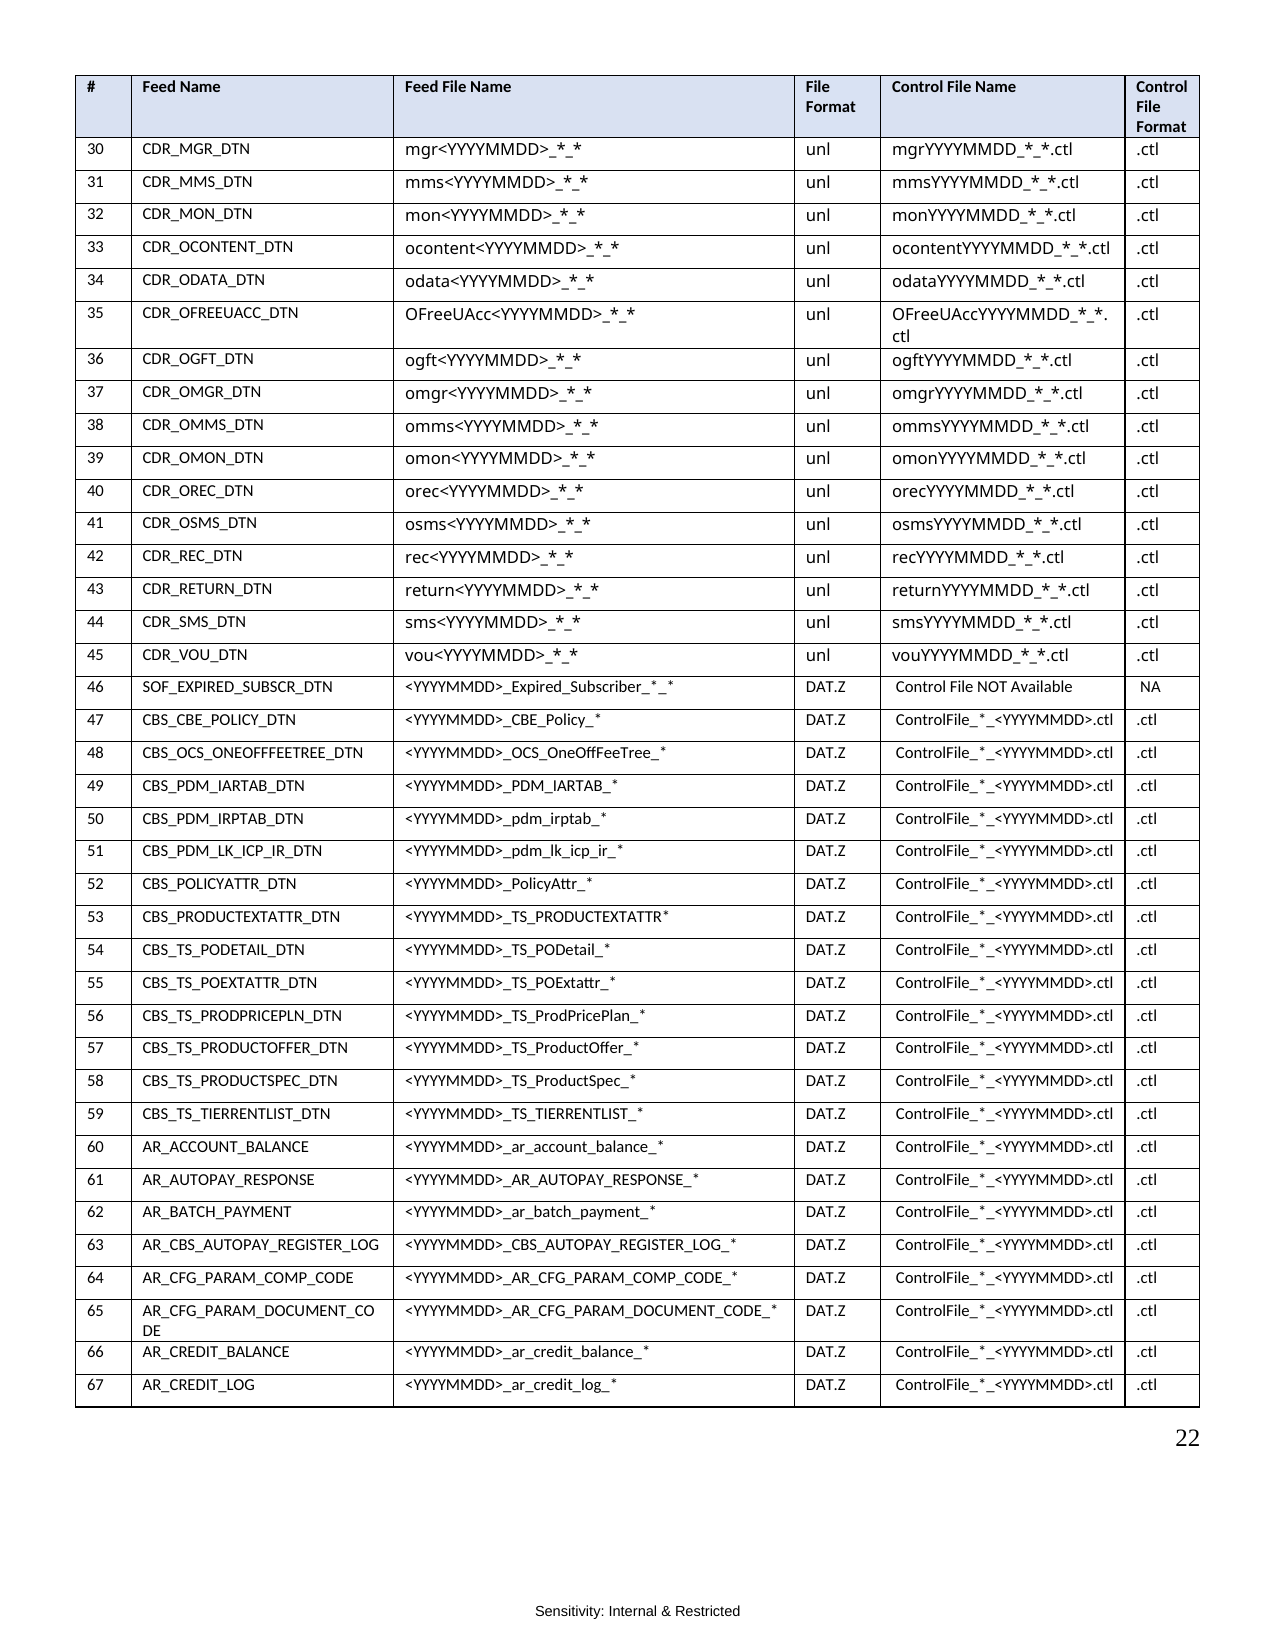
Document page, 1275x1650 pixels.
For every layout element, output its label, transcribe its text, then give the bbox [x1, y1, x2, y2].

table_cell <YYYYMMDD>_TS_TIERRENTLIST_* [394, 1103, 794, 1135]
table_cell CBS_PRODUCTEXTATTR_DTN [132, 906, 393, 938]
table_cell .ctl [1126, 611, 1199, 643]
table_cell ocontentYYYYMMDD_*_*.ctl [881, 236, 1124, 268]
table_cell omgr<YYYYMMDD>_*_* [394, 381, 794, 413]
table_cell mmsYYYYMMDD_*_*.ctl [881, 171, 1124, 203]
table_cell orec<YYYYMMDD>_*_* [394, 480, 794, 512]
table_cell 56 [76, 1005, 131, 1037]
table_cell <YYYYMMDD>_TS_PRODUCTEXTATTR* [394, 906, 794, 938]
table_cell unl [795, 349, 880, 380]
table_cell CBS_TS_TIERRENTLIST_DTN [132, 1103, 393, 1135]
table_cell 48 [76, 742, 131, 774]
table_cell DAT.Z [795, 710, 880, 741]
table_cell .ctl [1126, 874, 1199, 905]
table_cell .ctl [1126, 269, 1199, 301]
table_cell 44 [76, 611, 131, 643]
table_cell 35 [76, 302, 131, 347]
table_cell .ctl [1126, 1300, 1199, 1341]
table_cell ControlFile_*_<YYYYMMDD>.ctl [881, 1070, 1124, 1102]
table_cell monYYYYMMDD_*_*.ctl [881, 204, 1124, 235]
table_cell .ctl [1126, 302, 1199, 347]
table_cell sms<YYYYMMDD>_*_* [394, 611, 794, 643]
table_cell NA [1126, 677, 1199, 708]
table_cell <YYYYMMDD>_ar_credit_log_* [394, 1375, 794, 1406]
table_cell AR_AUTOPAY_RESPONSE [132, 1169, 393, 1201]
table_cell unl [795, 381, 880, 413]
table_cell odataYYYYMMDD_*_*.ctl [881, 269, 1124, 301]
table_cell .ctl [1126, 236, 1199, 268]
table_cell vou<YYYYMMDD>_*_* [394, 644, 794, 676]
table_cell .ctl [1126, 1342, 1199, 1373]
table_cell <YYYYMMDD>_AR_CFG_PARAM_COMP_CODE_* [394, 1267, 794, 1299]
table_cell .ctl [1126, 349, 1199, 380]
table_cell <YYYYMMDD>_TS_ProductOffer_* [394, 1038, 794, 1069]
table_cell 32 [76, 204, 131, 235]
table_cell <YYYYMMDD>_CBE_Policy_* [394, 710, 794, 741]
table_cell DAT.Z [795, 677, 880, 708]
table_cell smsYYYYMMDD_*_*.ctl [881, 611, 1124, 643]
table_cell .ctl [1126, 808, 1199, 840]
table_cell AR_CFG_PARAM_COMP_CODE [132, 1267, 393, 1299]
table_cell <YYYYMMDD>_pdm_lk_icp_ir_* [394, 841, 794, 872]
table_cell .ctl [1126, 1038, 1199, 1069]
table_cell DAT.Z [795, 1300, 880, 1341]
table_cell 62 [76, 1202, 131, 1233]
table_cell CBS_POLICYATTR_DTN [132, 874, 393, 905]
table_cell rec<YYYYMMDD>_*_* [394, 545, 794, 577]
table_cell AR_CFG_PARAM_DOCUMENT_CODE [132, 1300, 393, 1341]
table_cell <YYYYMMDD>_pdm_irptab_* [394, 808, 794, 840]
table_cell CDR_RETURN_DTN [132, 578, 393, 610]
table_cell .ctl [1126, 1267, 1199, 1299]
table_cell CDR_OMGR_DTN [132, 381, 393, 413]
table_cell CDR_OREC_DTN [132, 480, 393, 512]
table_cell CBS_TS_PRODUCTOFFER_DTN [132, 1038, 393, 1069]
table_cell .ctl [1126, 775, 1199, 807]
table_cell 39 [76, 447, 131, 479]
table_cell CDR_ODATA_DTN [132, 269, 393, 301]
table_cell DAT.Z [795, 1169, 880, 1201]
table_cell omms<YYYYMMDD>_*_* [394, 414, 794, 446]
table_cell DAT.Z [795, 1267, 880, 1299]
table_cell CDR_MMS_DTN [132, 171, 393, 203]
table_cell 65 [76, 1300, 131, 1341]
table_cell .ctl [1126, 906, 1199, 938]
table_cell CBS_TS_PRODPRICEPLN_DTN [132, 1005, 393, 1037]
table_cell .ctl [1126, 1202, 1199, 1233]
table_cell 36 [76, 349, 131, 380]
table_cell mon<YYYYMMDD>_*_* [394, 204, 794, 235]
table_cell 38 [76, 414, 131, 446]
table_cell 61 [76, 1169, 131, 1201]
table_cell 64 [76, 1267, 131, 1299]
table_cell ocontent<YYYYMMDD>_*_* [394, 236, 794, 268]
table_header # [76, 76, 131, 137]
table_cell ControlFile_*_<YYYYMMDD>.ctl [881, 1300, 1124, 1341]
table_cell DAT.Z [795, 1202, 880, 1233]
table_cell vouYYYYMMDD_*_*.ctl [881, 644, 1124, 676]
table_cell unl [795, 578, 880, 610]
table_cell SOF_EXPIRED_SUBSCR_DTN [132, 677, 393, 708]
table_header Feed Name [132, 76, 393, 137]
table_cell CBS_TS_PODETAIL_DTN [132, 939, 393, 971]
table_cell CDR_OMON_DTN [132, 447, 393, 479]
table_cell unl [795, 447, 880, 479]
table_cell ControlFile_*_<YYYYMMDD>.ctl [881, 1005, 1124, 1037]
table_cell DAT.Z [795, 1342, 880, 1373]
table_cell .ctl [1126, 841, 1199, 872]
table_cell omon<YYYYMMDD>_*_* [394, 447, 794, 479]
table_cell recYYYYMMDD_*_*.ctl [881, 545, 1124, 577]
table_cell unl [795, 644, 880, 676]
table_cell .ctl [1126, 1005, 1199, 1037]
table_cell 55 [76, 972, 131, 1004]
table_cell .ctl [1126, 381, 1199, 413]
table_cell 58 [76, 1070, 131, 1102]
table_cell CDR_OCONTENT_DTN [132, 236, 393, 268]
table_cell unl [795, 269, 880, 301]
table_cell ControlFile_*_<YYYYMMDD>.ctl [881, 742, 1124, 774]
table_cell .ctl [1126, 1103, 1199, 1135]
table_cell 30 [76, 138, 131, 170]
table_cell ControlFile_*_<YYYYMMDD>.ctl [881, 1169, 1124, 1201]
table_cell CDR_REC_DTN [132, 545, 393, 577]
table_cell <YYYYMMDD>_TS_PODetail_* [394, 939, 794, 971]
table_cell 52 [76, 874, 131, 905]
table_cell <YYYYMMDD>_AR_CFG_PARAM_DOCUMENT_CODE_* [394, 1300, 794, 1341]
table_cell 50 [76, 808, 131, 840]
table_cell <YYYYMMDD>_PolicyAttr_* [394, 874, 794, 905]
table_cell <YYYYMMDD>_PDM_IARTAB_* [394, 775, 794, 807]
table_cell .ctl [1126, 742, 1199, 774]
table_cell ControlFile_*_<YYYYMMDD>.ctl [881, 939, 1124, 971]
table_cell .ctl [1126, 1235, 1199, 1266]
table_cell 51 [76, 841, 131, 872]
table_cell DAT.Z [795, 775, 880, 807]
table_cell .ctl [1126, 939, 1199, 971]
table_cell unl [795, 204, 880, 235]
table_cell ControlFile_*_<YYYYMMDD>.ctl [881, 972, 1124, 1004]
table_cell unl [795, 513, 880, 544]
table_cell mms<YYYYMMDD>_*_* [394, 171, 794, 203]
table_cell <YYYYMMDD>_ar_batch_payment_* [394, 1202, 794, 1233]
table_cell omonYYYYMMDD_*_*.ctl [881, 447, 1124, 479]
table_cell DAT.Z [795, 939, 880, 971]
table_cell return<YYYYMMDD>_*_* [394, 578, 794, 610]
table_cell mgr<YYYYMMDD>_*_* [394, 138, 794, 170]
table_cell <YYYYMMDD>_CBS_AUTOPAY_REGISTER_LOG_* [394, 1235, 794, 1266]
table_cell ControlFile_*_<YYYYMMDD>.ctl [881, 1136, 1124, 1168]
table_cell 54 [76, 939, 131, 971]
table_cell OFreeUAccYYYYMMDD_*_*.ctl [881, 302, 1124, 347]
table_cell .ctl [1126, 138, 1199, 170]
table_cell ControlFile_*_<YYYYMMDD>.ctl [881, 710, 1124, 741]
table_cell CDR_VOU_DTN [132, 644, 393, 676]
table_cell OFreeUAcc<YYYYMMDD>_*_* [394, 302, 794, 347]
table_cell AR_ACCOUNT_BALANCE [132, 1136, 393, 1168]
table_cell ControlFile_*_<YYYYMMDD>.ctl [881, 1202, 1124, 1233]
table_cell .ctl [1126, 414, 1199, 446]
table_cell ControlFile_*_<YYYYMMDD>.ctl [881, 1267, 1124, 1299]
table_cell CDR_SMS_DTN [132, 611, 393, 643]
table_cell 37 [76, 381, 131, 413]
table_cell mgrYYYYMMDD_*_*.ctl [881, 138, 1124, 170]
table_cell .ctl [1126, 644, 1199, 676]
table_cell DAT.Z [795, 1375, 880, 1406]
table_cell <YYYYMMDD>_TS_ProdPricePlan_* [394, 1005, 794, 1037]
table_cell osms<YYYYMMDD>_*_* [394, 513, 794, 544]
table_cell odata<YYYYMMDD>_*_* [394, 269, 794, 301]
table_cell ogft<YYYYMMDD>_*_* [394, 349, 794, 380]
table_cell .ctl [1126, 1136, 1199, 1168]
table_cell ControlFile_*_<YYYYMMDD>.ctl [881, 1103, 1124, 1135]
table_cell 42 [76, 545, 131, 577]
table_cell <YYYYMMDD>_TS_POExtattr_* [394, 972, 794, 1004]
table_cell .ctl [1126, 513, 1199, 544]
table_cell 66 [76, 1342, 131, 1373]
table_cell .ctl [1126, 545, 1199, 577]
table_header Feed File Name [394, 76, 794, 137]
table_cell CDR_MGR_DTN [132, 138, 393, 170]
table_cell orecYYYYMMDD_*_*.ctl [881, 480, 1124, 512]
table_cell 47 [76, 710, 131, 741]
table_cell unl [795, 171, 880, 203]
table_cell Control File NOT Available [881, 677, 1124, 708]
table_cell ControlFile_*_<YYYYMMDD>.ctl [881, 808, 1124, 840]
table_header Control File Format [1126, 76, 1199, 137]
table_cell AR_CREDIT_BALANCE [132, 1342, 393, 1373]
table_cell DAT.Z [795, 874, 880, 905]
table_cell DAT.Z [795, 1070, 880, 1102]
table_cell ogftYYYYMMDD_*_*.ctl [881, 349, 1124, 380]
table_cell osmsYYYYMMDD_*_*.ctl [881, 513, 1124, 544]
table_cell ommsYYYYMMDD_*_*.ctl [881, 414, 1124, 446]
table_cell CBS_CBE_POLICY_DTN [132, 710, 393, 741]
table_cell .ctl [1126, 1375, 1199, 1406]
table_cell .ctl [1126, 171, 1199, 203]
table_cell DAT.Z [795, 972, 880, 1004]
table_cell ControlFile_*_<YYYYMMDD>.ctl [881, 1038, 1124, 1069]
table_cell <YYYYMMDD>_TS_ProductSpec_* [394, 1070, 794, 1102]
table_cell <YYYYMMDD>_Expired_Subscriber_*_* [394, 677, 794, 708]
table_cell DAT.Z [795, 1038, 880, 1069]
table_cell ControlFile_*_<YYYYMMDD>.ctl [881, 1235, 1124, 1266]
table_cell CBS_TS_PRODUCTSPEC_DTN [132, 1070, 393, 1102]
table_cell 49 [76, 775, 131, 807]
table_cell CBS_PDM_LK_ICP_IR_DTN [132, 841, 393, 872]
table_cell .ctl [1126, 1070, 1199, 1102]
table_cell returnYYYYMMDD_*_*.ctl [881, 578, 1124, 610]
table_cell DAT.Z [795, 1136, 880, 1168]
table_header File Format [795, 76, 880, 137]
table_cell CDR_OSMS_DTN [132, 513, 393, 544]
table_cell DAT.Z [795, 808, 880, 840]
table_cell 40 [76, 480, 131, 512]
table_cell 31 [76, 171, 131, 203]
table_header Control File Name [881, 76, 1124, 137]
table_cell CDR_OGFT_DTN [132, 349, 393, 380]
table_cell ControlFile_*_<YYYYMMDD>.ctl [881, 1342, 1124, 1373]
table_cell omgrYYYYMMDD_*_*.ctl [881, 381, 1124, 413]
table_cell DAT.Z [795, 1005, 880, 1037]
table_cell CDR_OMMS_DTN [132, 414, 393, 446]
table_cell .ctl [1126, 1169, 1199, 1201]
table_cell 60 [76, 1136, 131, 1168]
table_cell 43 [76, 578, 131, 610]
table_cell ControlFile_*_<YYYYMMDD>.ctl [881, 1375, 1124, 1406]
table_cell <YYYYMMDD>_OCS_OneOffFeeTree_* [394, 742, 794, 774]
table_cell 57 [76, 1038, 131, 1069]
table_cell AR_BATCH_PAYMENT [132, 1202, 393, 1233]
table_cell 59 [76, 1103, 131, 1135]
table_cell unl [795, 414, 880, 446]
table_cell AR_CREDIT_LOG [132, 1375, 393, 1406]
table_cell unl [795, 480, 880, 512]
table_cell .ctl [1126, 710, 1199, 741]
table_cell CBS_PDM_IRPTAB_DTN [132, 808, 393, 840]
table_cell DAT.Z [795, 1235, 880, 1266]
table_cell DAT.Z [795, 742, 880, 774]
table_cell .ctl [1126, 204, 1199, 235]
table_cell 41 [76, 513, 131, 544]
table_cell CDR_OFREEUACC_DTN [132, 302, 393, 347]
table_cell 45 [76, 644, 131, 676]
table_cell DAT.Z [795, 906, 880, 938]
table_cell <YYYYMMDD>_AR_AUTOPAY_RESPONSE_* [394, 1169, 794, 1201]
table_cell ControlFile_*_<YYYYMMDD>.ctl [881, 874, 1124, 905]
table_cell unl [795, 302, 880, 347]
table_cell ControlFile_*_<YYYYMMDD>.ctl [881, 841, 1124, 872]
table_cell .ctl [1126, 972, 1199, 1004]
table_cell DAT.Z [795, 1103, 880, 1135]
table_cell 53 [76, 906, 131, 938]
table_cell ControlFile_*_<YYYYMMDD>.ctl [881, 906, 1124, 938]
table_cell CDR_MON_DTN [132, 204, 393, 235]
table_cell .ctl [1126, 578, 1199, 610]
table_cell 63 [76, 1235, 131, 1266]
table_cell unl [795, 138, 880, 170]
table_cell .ctl [1126, 480, 1199, 512]
table_cell unl [795, 236, 880, 268]
table_cell <YYYYMMDD>_ar_account_balance_* [394, 1136, 794, 1168]
table_cell unl [795, 545, 880, 577]
table_cell unl [795, 611, 880, 643]
table_cell CBS_PDM_IARTAB_DTN [132, 775, 393, 807]
table_cell CBS_TS_POEXTATTR_DTN [132, 972, 393, 1004]
table_cell ControlFile_*_<YYYYMMDD>.ctl [881, 775, 1124, 807]
table_cell 34 [76, 269, 131, 301]
table_cell AR_CBS_AUTOPAY_REGISTER_LOG [132, 1235, 393, 1266]
table_cell 46 [76, 677, 131, 708]
table_cell CBS_OCS_ONEOFFFEETREE_DTN [132, 742, 393, 774]
table_cell .ctl [1126, 447, 1199, 479]
table_cell 33 [76, 236, 131, 268]
table_cell DAT.Z [795, 841, 880, 872]
table_cell <YYYYMMDD>_ar_credit_balance_* [394, 1342, 794, 1373]
table_cell 67 [76, 1375, 131, 1406]
